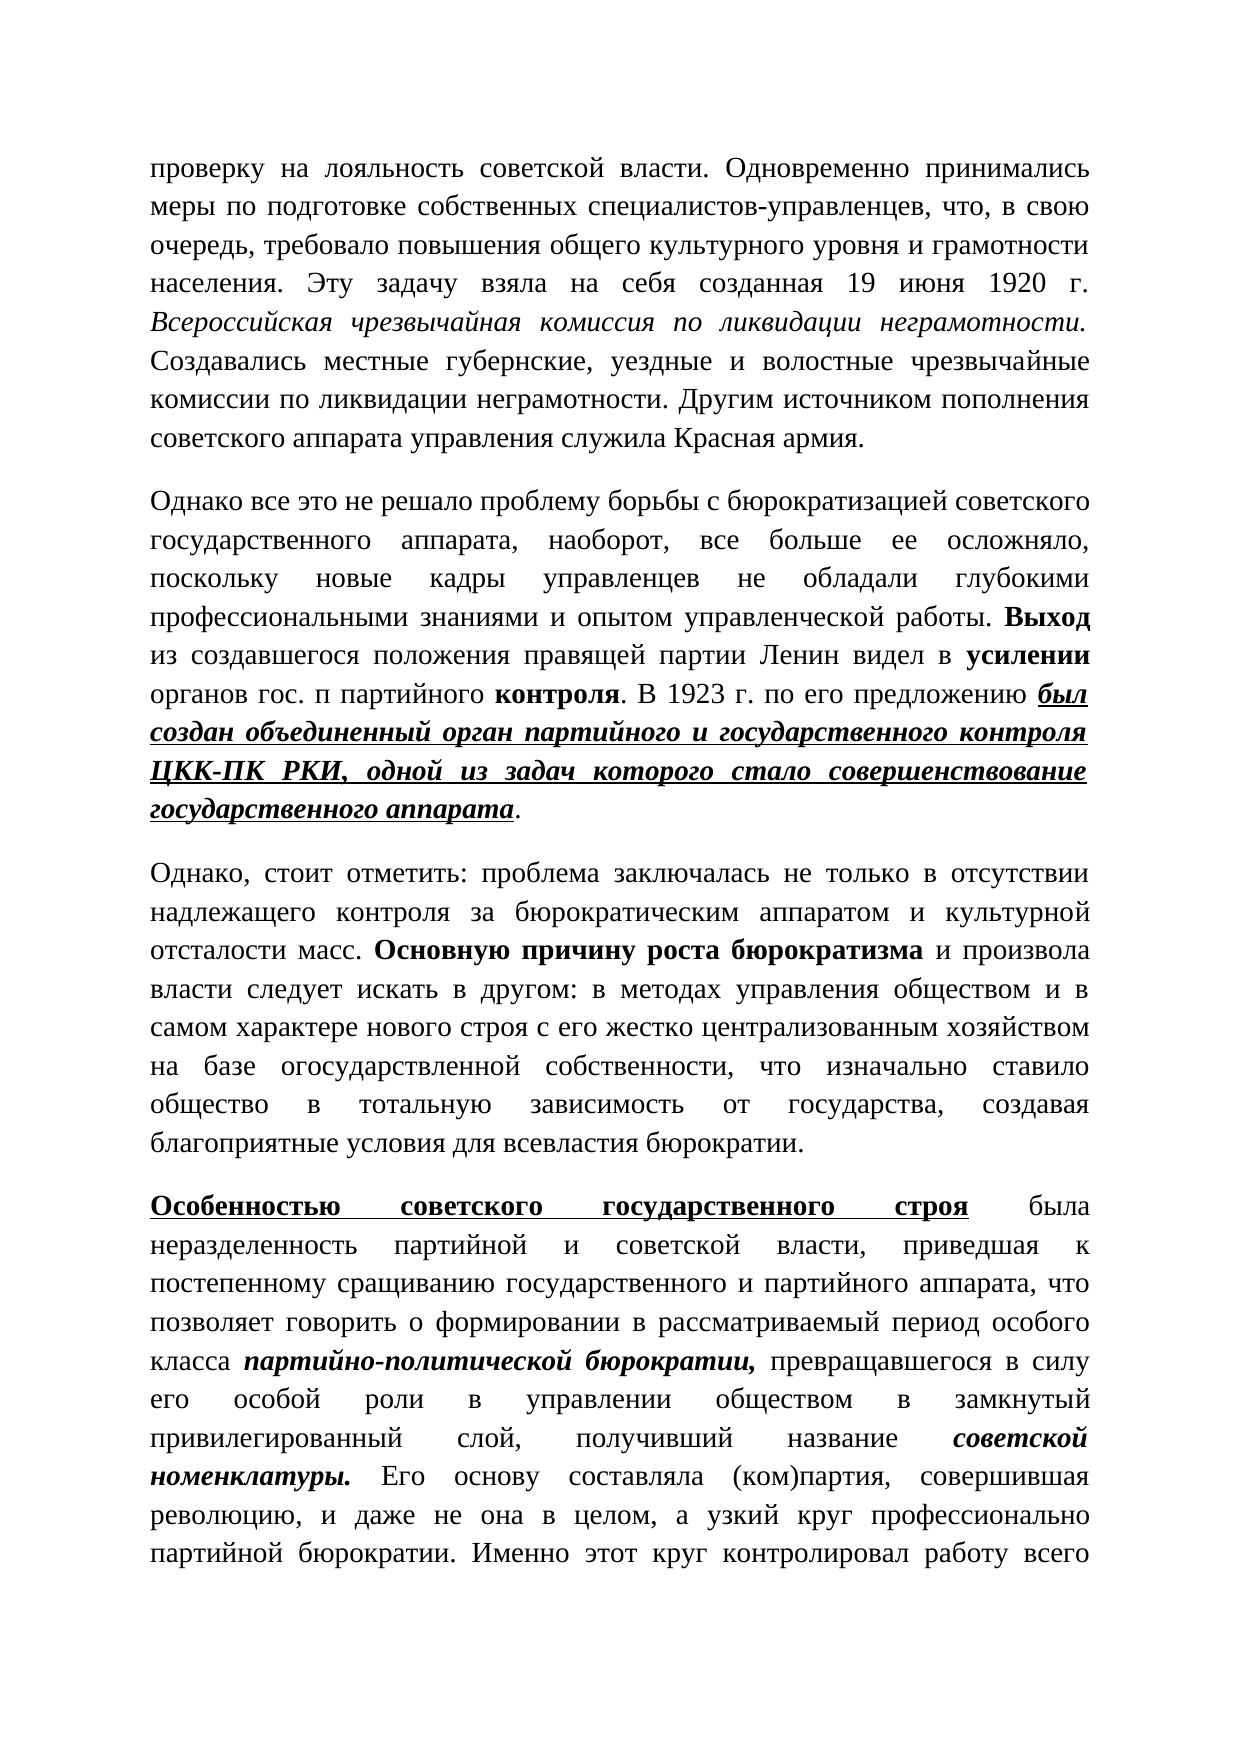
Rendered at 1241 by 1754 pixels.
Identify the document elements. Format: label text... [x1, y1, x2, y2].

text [150, 1188, 1090, 1569]
text Однако все это не решало проблему борьбы с бюрократизацией советского государственного аппарата, наоборот, все больше ее осложняло, поскольку новые кадры управленцев не обладали глубокими профессиональными знаниями и опытом управленческой работы. Выход из создавшегося положения правящей партии Ленин видел в усилении органов гос. п партийного контроля. В 1923 г. по его предложению был создан объединенный орган партийного и государственного контроля ЦКК-ПК РКИ, одной из задач которого стало совершенствование государственного аппарата. [150, 483, 1090, 825]
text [150, 150, 1090, 453]
text Однако, стоит отметить: проблема заключалась не только в отсутствии надлежащего контроля за бюрократическим аппаратом и культурной отсталости масс. Основную причину роста бюрократизма и произвола власти следует искать в другом: в методах управления обществом и в самом характере нового строя с его жестко централизованным хозяйством на базе огосударствленной собственности, что изначально ставило общество в тотальную зависимость от государства, создавая благоприятные условия для всевластия бюрократии. [150, 855, 1090, 1158]
